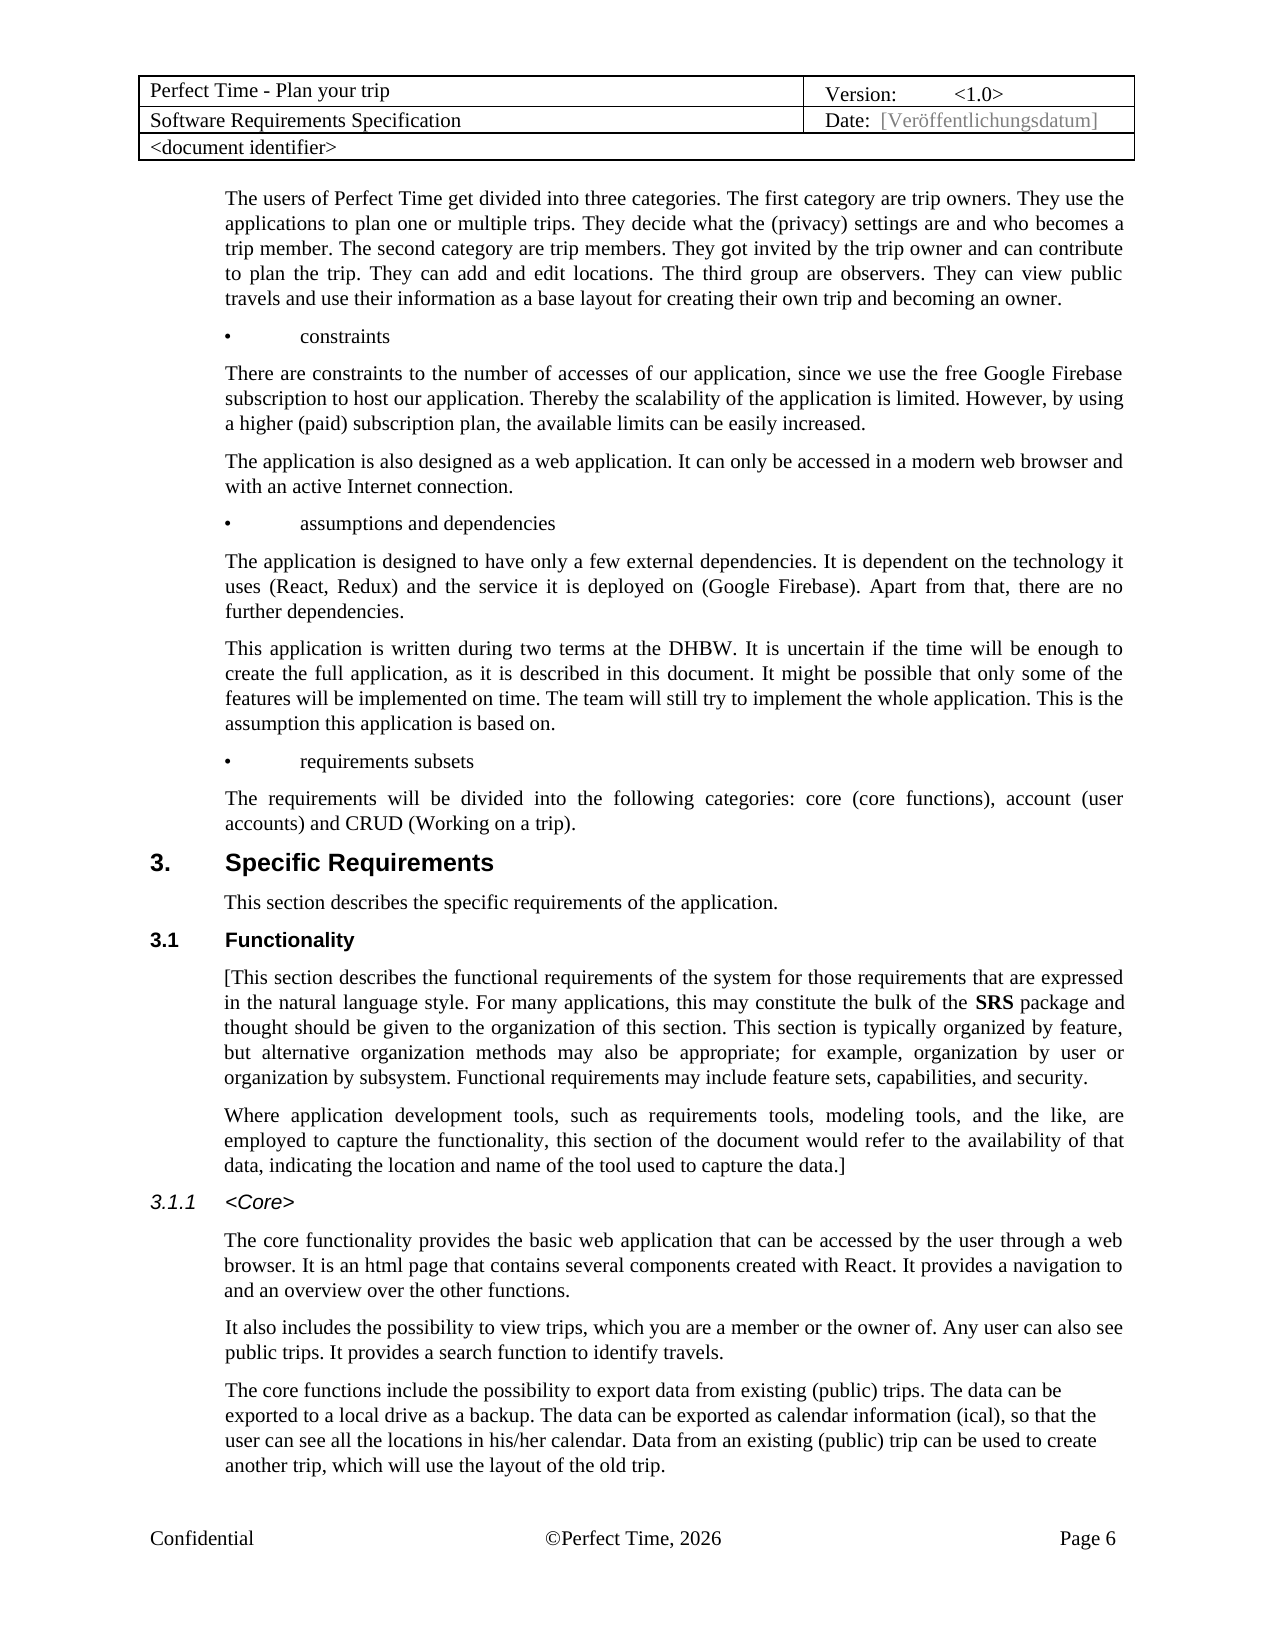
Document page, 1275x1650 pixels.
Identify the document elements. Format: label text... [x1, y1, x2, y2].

subtitle <Core> [150, 1189, 1125, 1214]
text It also includes the possibility to view trips, which you are a member or the owner of. Any user can also see public trips. It provides a search function to identify travels. [225, 1314, 1125, 1364]
text The core functionality provides the basic web application that can be accessed by the user through a web browser. It is an html page that contains several components created with React. It provides a navigation to and an overview over the other functions. [224, 1227, 1125, 1302]
subtitle Specific Requirements [150, 848, 1125, 877]
text • constraints [224, 323, 1125, 348]
text The requirements will be divided into the following categories: core (core functions), account (user accounts) and CRUD (Working on a trip). [225, 785, 1125, 835]
text The users of Perfect Time get divided into three categories. The first category are trip owners. They use the applications to plan one or multiple trips. They decide what the (privacy) settings are and who becomes a trip member. The second category are trip members. They got invited by the trip owner and can contribute to plan the trip. They can add and edit locations. The third group are observers. They can view public travels and use their information as a base layout for creating their own trip and becoming an owner. [225, 185, 1125, 310]
text [This section describes the functional requirements of the system for those requirements that are expressed in the natural language style. For many applications, this may constitute the bulk of the SRS package and thought should be given to the organization of this section. This section is typically organized by feature, but alternative organization methods may also be appropriate; for example, organization by user or organization by subsystem. Functional requirements may include feature sets, capabilities, and security. [224, 964, 1125, 1089]
text The application is also designed as a web application. It can only be accessed in a modern web browser and with an active Internet connection. [225, 448, 1125, 498]
text • requirements subsets [224, 748, 1125, 773]
subtitle Functionality [150, 927, 1125, 952]
text The application is designed to have only a few external dependencies. It is dependent on the technology it uses (React, Redux) and the service it is deployed on (Google Firebase). Apart from that, there are no further dependencies. [225, 548, 1125, 623]
text Where application development tools, such as requirements tools, modeling tools, and the like, are employed to capture the functionality, this section of the document would refer to the availability of that data, indicating the location and name of the tool used to capture the data.] [224, 1102, 1125, 1177]
text This section describes the specific requirements of the application. [224, 889, 1125, 914]
text The core functions include the possibility to export data from existing (public) trips. The data can be exported to a local drive as a backup. The data can be exported as calendar information (ical), so that the user can see all the locations in his/her calendar. Data from an existing (public) trip can be used to create another trip, which will use the layout of the old trip. [225, 1377, 1125, 1477]
text • assumptions and dependencies [224, 510, 1125, 535]
text This application is written during two terms at the DHBW. It is uncertain if the time will be enough to create the full application, as it is described in this document. It might be possible that only some of the features will be implemented on time. The team will still try to implement the whole application. This is the assumption this application is based on. [225, 635, 1125, 735]
text There are constraints to the number of accesses of our application, since we use the free Google Firebase subscription to host our application. Thereby the scalability of the application is limited. However, by using a higher (paid) subscription plan, the available limits can be easily increased. [225, 360, 1125, 435]
